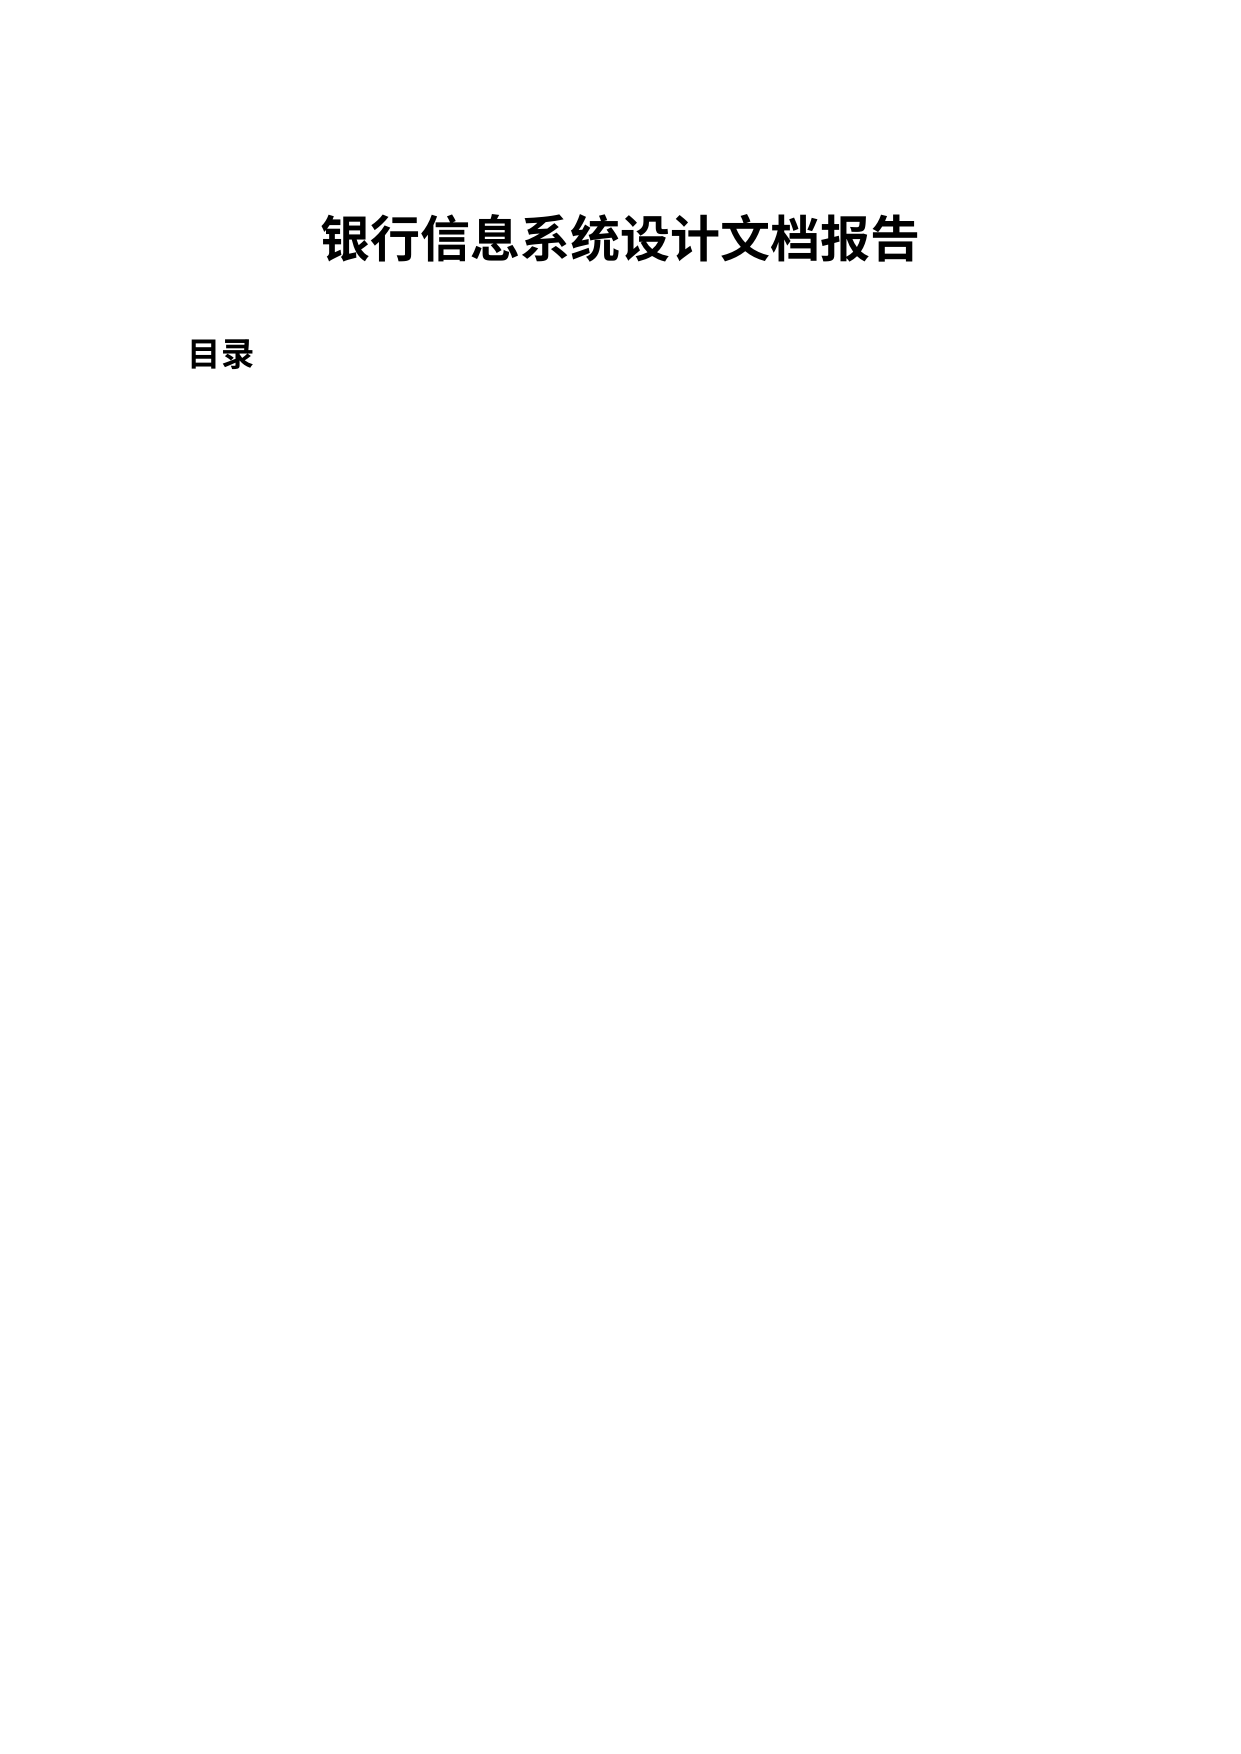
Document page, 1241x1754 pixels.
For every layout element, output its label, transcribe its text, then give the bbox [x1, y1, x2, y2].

title 银行信息系统设计文档报告 [187, 187, 1053, 284]
subtitle 目录 [187, 320, 1053, 385]
